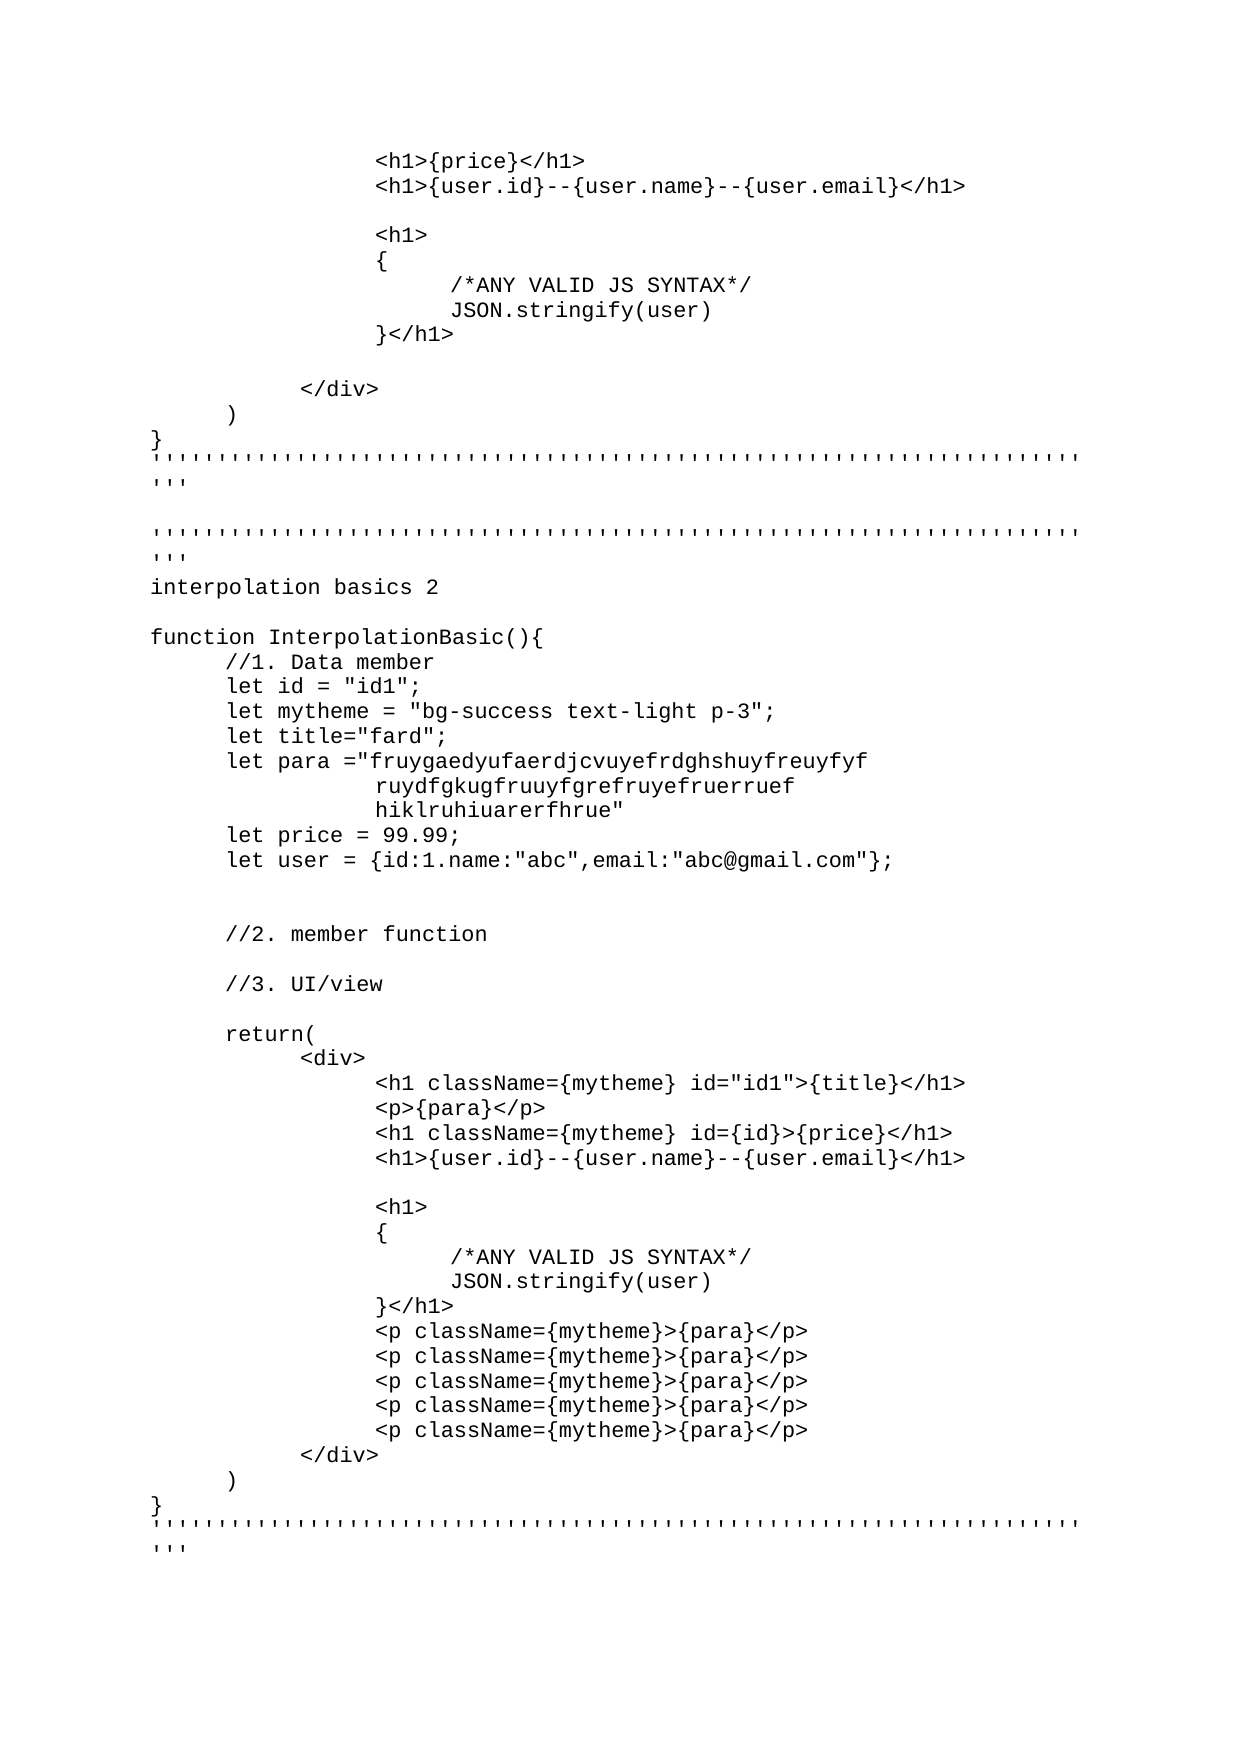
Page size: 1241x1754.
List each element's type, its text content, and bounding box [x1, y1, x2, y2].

text ruydfgkugfruuyfgrefruyefruerruef [150, 775, 1090, 799]
text </div> [150, 378, 1090, 403]
text /*ANY VALID JS SYNTAX*/ [150, 1246, 1090, 1271]
text <h1> [150, 1196, 1090, 1221]
text return( [150, 1023, 1090, 1047]
text interpolation basics 2 [150, 576, 1090, 601]
text /*ANY VALID JS SYNTAX*/ [150, 274, 1090, 299]
text let mytheme = "bg-success text-light p-3"; [150, 700, 1090, 725]
text <h1>{price}</h1> [150, 150, 1090, 175]
text }</h1> [150, 1295, 1090, 1320]
text ) [150, 403, 1090, 428]
text let id = "id1"; [150, 676, 1090, 700]
text '''''''''''''''''''''''''''''''''''''''''''''''''''''''''''''''''''''''''' [150, 452, 1090, 502]
text <h1>{user.id}--{user.name}--{user.email}</h1> [150, 175, 1090, 199]
text let user = {id:1.name:"abc",email:"abc@gmail.com"}; [150, 849, 1090, 874]
text //2. member function [150, 923, 1090, 948]
text <p className={mytheme}>{para}</p> [150, 1320, 1090, 1345]
text <p className={mytheme}>{para}</p> [150, 1345, 1090, 1370]
text JSON.stringify(user) [150, 299, 1090, 323]
text JSON.stringify(user) [150, 1271, 1090, 1295]
text } [150, 1494, 1090, 1518]
text }</h1> [150, 323, 1090, 348]
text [150, 1518, 1090, 1568]
text hiklruhiuarerfhrue" [150, 799, 1090, 824]
text let price = 99.99; [150, 824, 1090, 849]
text <h1> [150, 224, 1090, 249]
text <h1 className={mytheme} id={id}>{price}</h1> [150, 1122, 1090, 1147]
text } [150, 428, 1090, 452]
text let para ="fruygaedyufaerdjcvuyefrdghshuyfreuyfyf [150, 750, 1090, 775]
text ) [150, 1469, 1090, 1494]
text <div> [150, 1047, 1090, 1072]
text '''''''''''''''''''''''''''''''''''''''''''''''''''''''''''''''''''''''''' [150, 527, 1090, 576]
text <h1>{user.id}--{user.name}--{user.email}</h1> [150, 1147, 1090, 1171]
text <p className={mytheme}>{para}</p> [150, 1370, 1090, 1394]
text //3. UI/view [150, 973, 1090, 998]
text <p className={mytheme}>{para}</p> [150, 1394, 1090, 1419]
text <p className={mytheme}>{para}</p> [150, 1419, 1090, 1444]
text <h1 className={mytheme} id="id1">{title}</h1> [150, 1072, 1090, 1097]
text { [150, 1221, 1090, 1246]
text <p>{para}</p> [150, 1097, 1090, 1122]
text </div> [150, 1444, 1090, 1469]
text let title="fard"; [150, 725, 1090, 750]
text //1. Data member [150, 651, 1090, 676]
text function InterpolationBasic(){ [150, 626, 1090, 651]
text { [150, 249, 1090, 274]
